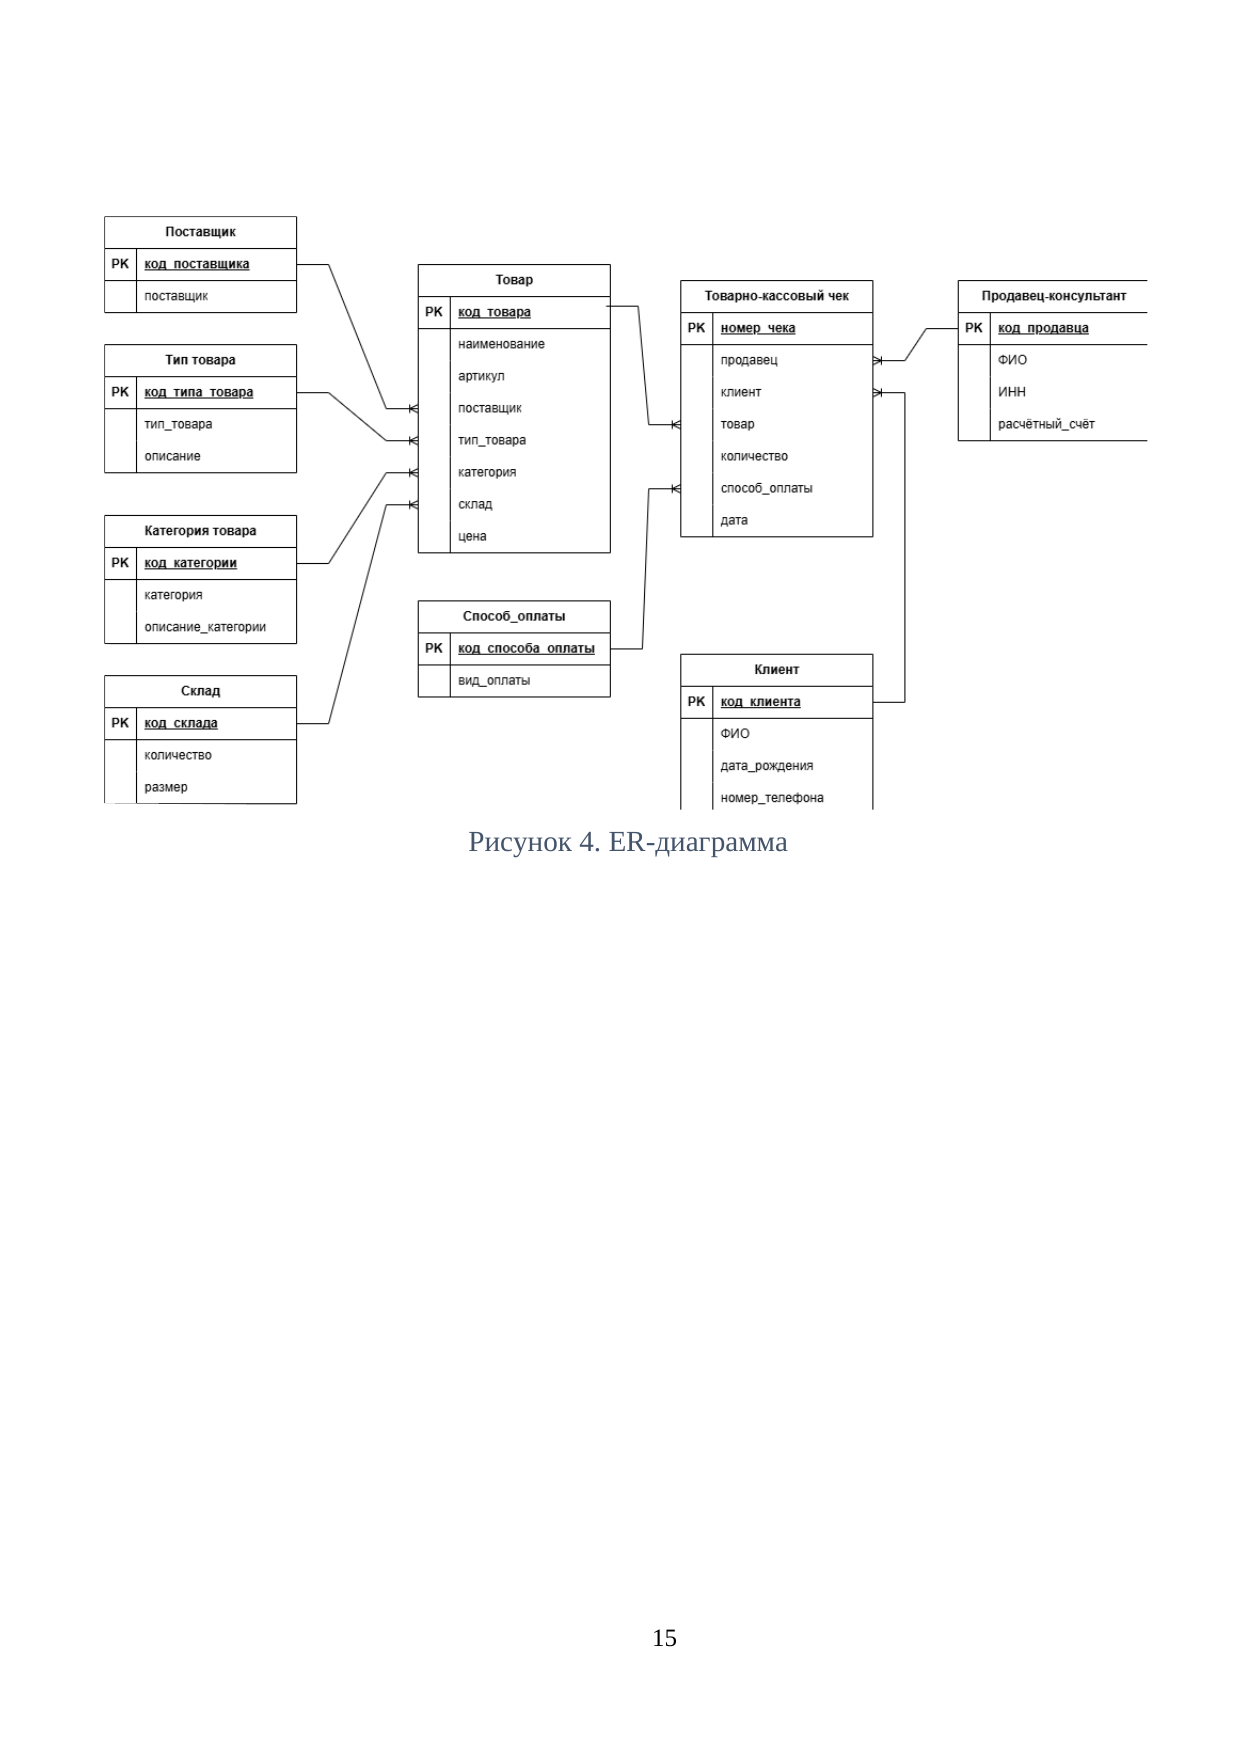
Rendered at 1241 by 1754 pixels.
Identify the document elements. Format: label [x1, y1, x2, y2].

picture [104, 216, 1148, 811]
